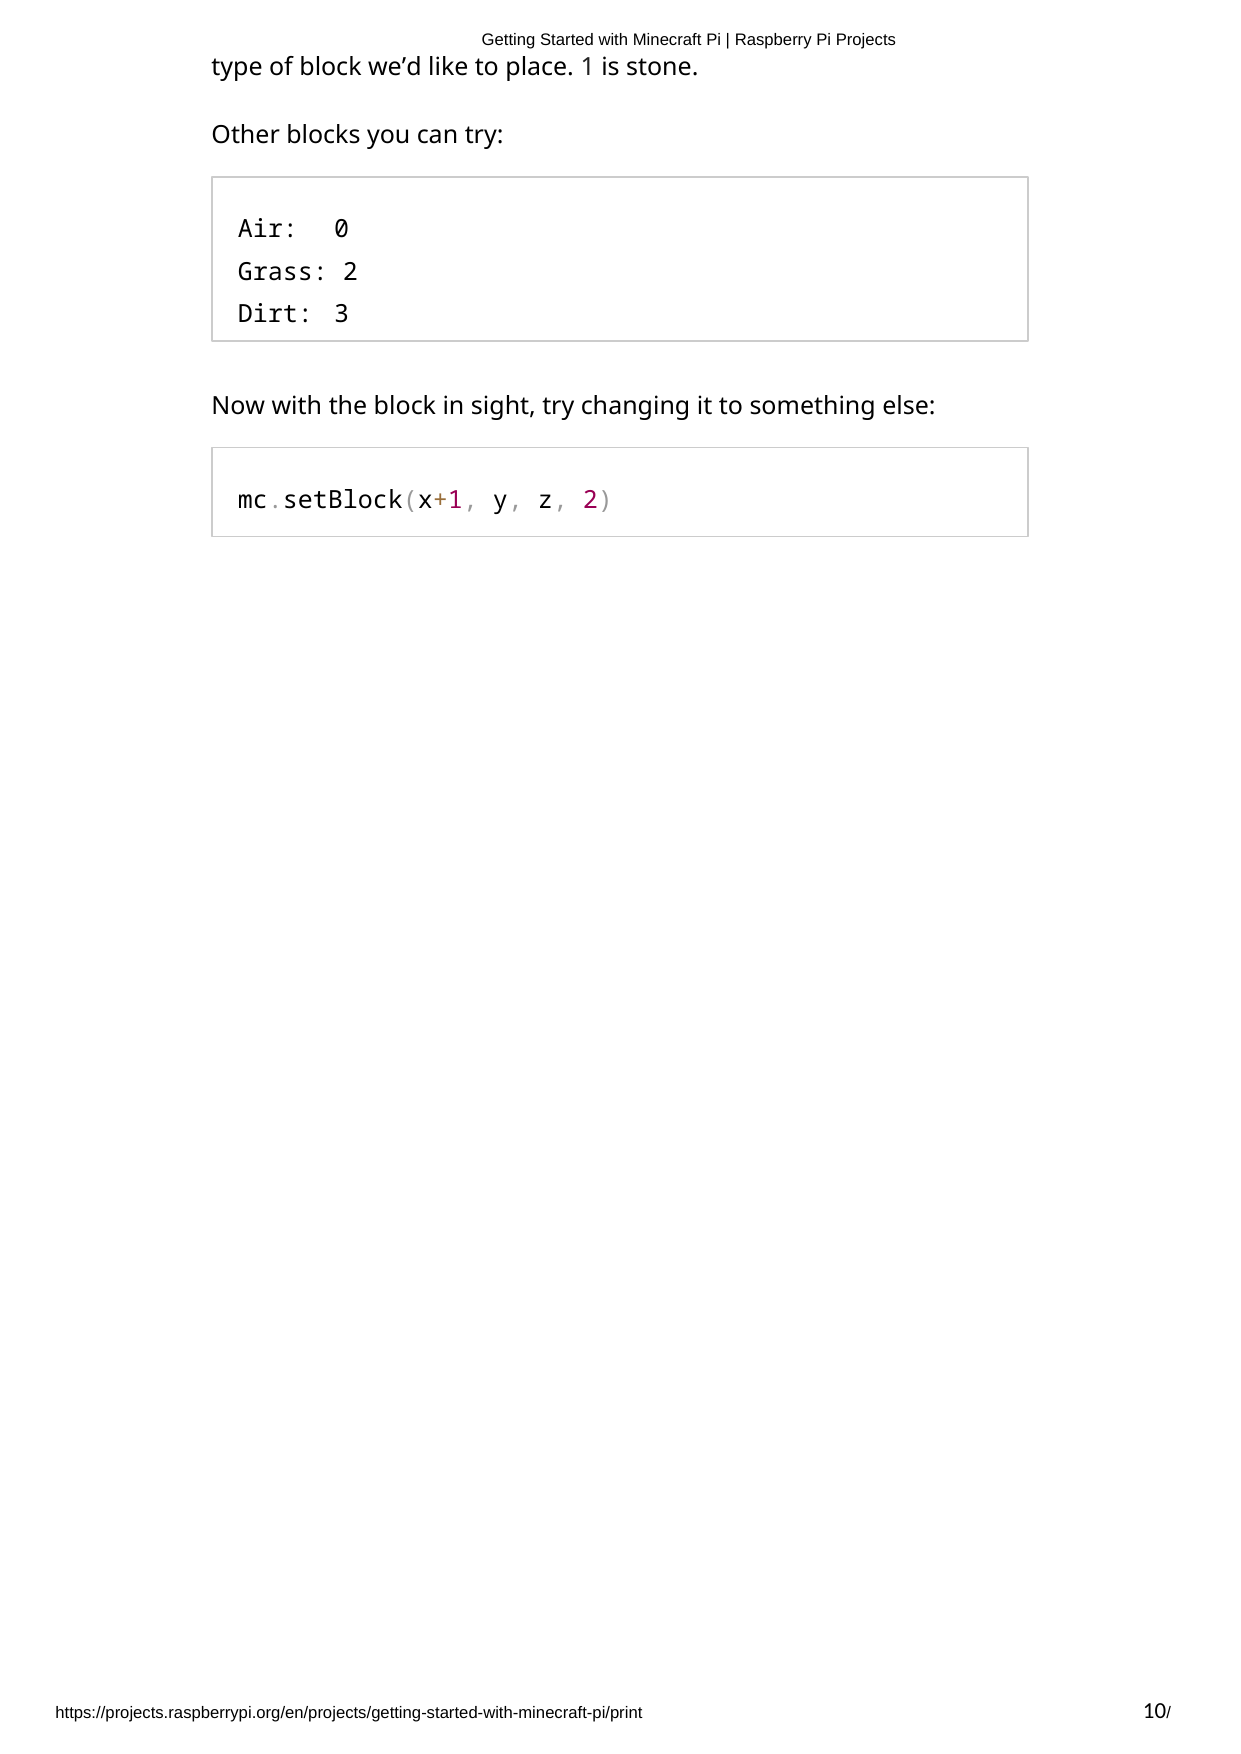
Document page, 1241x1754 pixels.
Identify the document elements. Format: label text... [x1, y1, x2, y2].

text Grass: 2 [238, 253, 1196, 287]
text Air: 0 [238, 211, 1196, 245]
text mc.setBlock(x+1, y, z, 2) [238, 481, 1196, 515]
text Now with the block in sight, try changing it to something else: [211, 387, 1196, 421]
text Dirt: 3 [238, 295, 1196, 329]
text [211, 49, 1022, 83]
text Other blocks you can try: [211, 117, 1196, 151]
